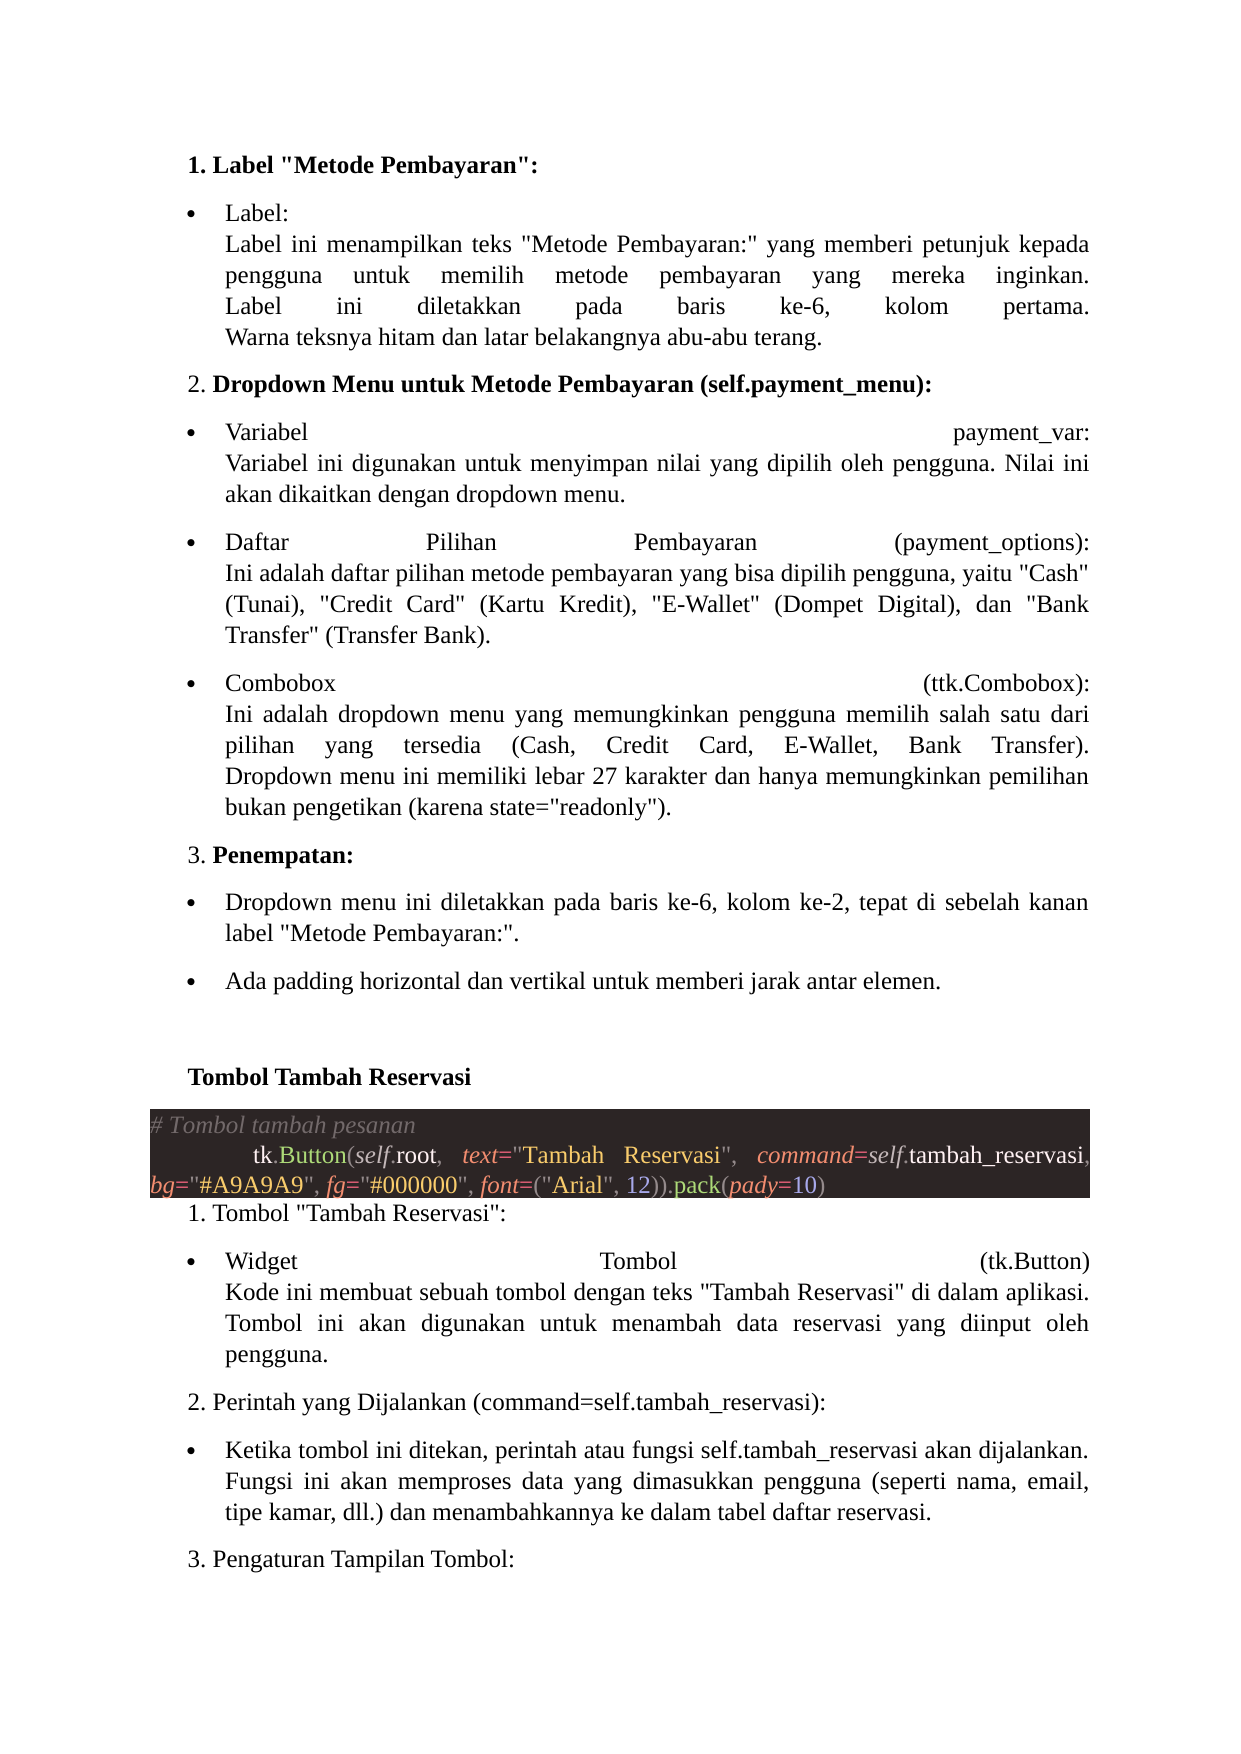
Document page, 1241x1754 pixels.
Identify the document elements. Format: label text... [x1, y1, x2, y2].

text tk.Button(self.root, text="Tambah Reservasi", command=self.tambah_reservasi, bg="#A9A9A9", fg="#000000", font=("Arial", 12)).pack(pady=10) [150, 1139, 1090, 1198]
text 3. Penempatan: [187, 840, 1090, 868]
text 3. Pengaturan Tampilan Tombol: [187, 1544, 1090, 1573]
text 2. Dropdown Menu untuk Metode Pembayaran (self.payment_menu): [187, 369, 1090, 398]
text # Tombol tambah pesanan [150, 1109, 1090, 1139]
list Variabel payment_var: Variabel ini digunakan untuk menyimpan nilai yang dipilih oleh pengguna. Nilai ini akan dikaitkan dengan dropdown menu. [187, 417, 1090, 508]
list Widget Tombol (tk.Button) Kode ini membuat sebuah tombol dengan teks "Tambah Reservasi" di dalam aplikasi. Tombol ini akan digunakan untuk menambah data reservasi yang diinput oleh pengguna. [187, 1246, 1090, 1368]
list Dropdown menu ini diletakkan pada baris ke-6, kolom ke-2, tepat di sebelah kanan label "Metode Pembayaran:". [187, 887, 1090, 947]
text 1. Label "Metode Pembayaran": [187, 150, 1090, 179]
list Ada padding horizontal dan vertikal untuk memberi jarak antar elemen. [187, 966, 1090, 995]
list Label: Label ini menampilkan teks "Metode Pembayaran:" yang memberi petunjuk kepada pengguna untuk memilih metode pembayaran yang mereka inginkan. Label ini diletakkan pada baris ke-6, kolom pertama. Warna teksnya hitam dan latar belakangnya abu-abu terang. [187, 198, 1090, 351]
text 2. Perintah yang Dijalankan (command=self.tambah_reservasi): [187, 1387, 1090, 1416]
text Tombol Tambah Reservasi [187, 1062, 1090, 1090]
text 1. Tombol "Tambah Reservasi": [187, 1198, 1090, 1227]
list Ketika tombol ini ditekan, perintah atau fungsi self.tambah_reservasi akan dijalankan. Fungsi ini akan memproses data yang dimasukkan pengguna (seperti nama, email, tipe kamar, dll.) dan menambahkannya ke dalam tabel daftar reservasi. [187, 1435, 1090, 1526]
list Combobox (ttk.Combobox): Ini adalah dropdown menu yang memungkinkan pengguna memilih salah satu dari pilihan yang tersedia (Cash, Credit Card, E-Wallet, Bank Transfer). Dropdown menu ini memiliki lebar 27 karakter dan hanya memungkinkan pemilihan bukan pengetikan (karena state="readonly"). [187, 668, 1090, 821]
list Daftar Pilihan Pembayaran (payment_options): Ini adalah daftar pilihan metode pembayaran yang bisa dipilih pengguna, yaitu "Cash" (Tunai), "Credit Card" (Kartu Kredit), "E-Wallet" (Dompet Digital), dan "Bank Transfer" (Transfer Bank). [187, 527, 1090, 649]
